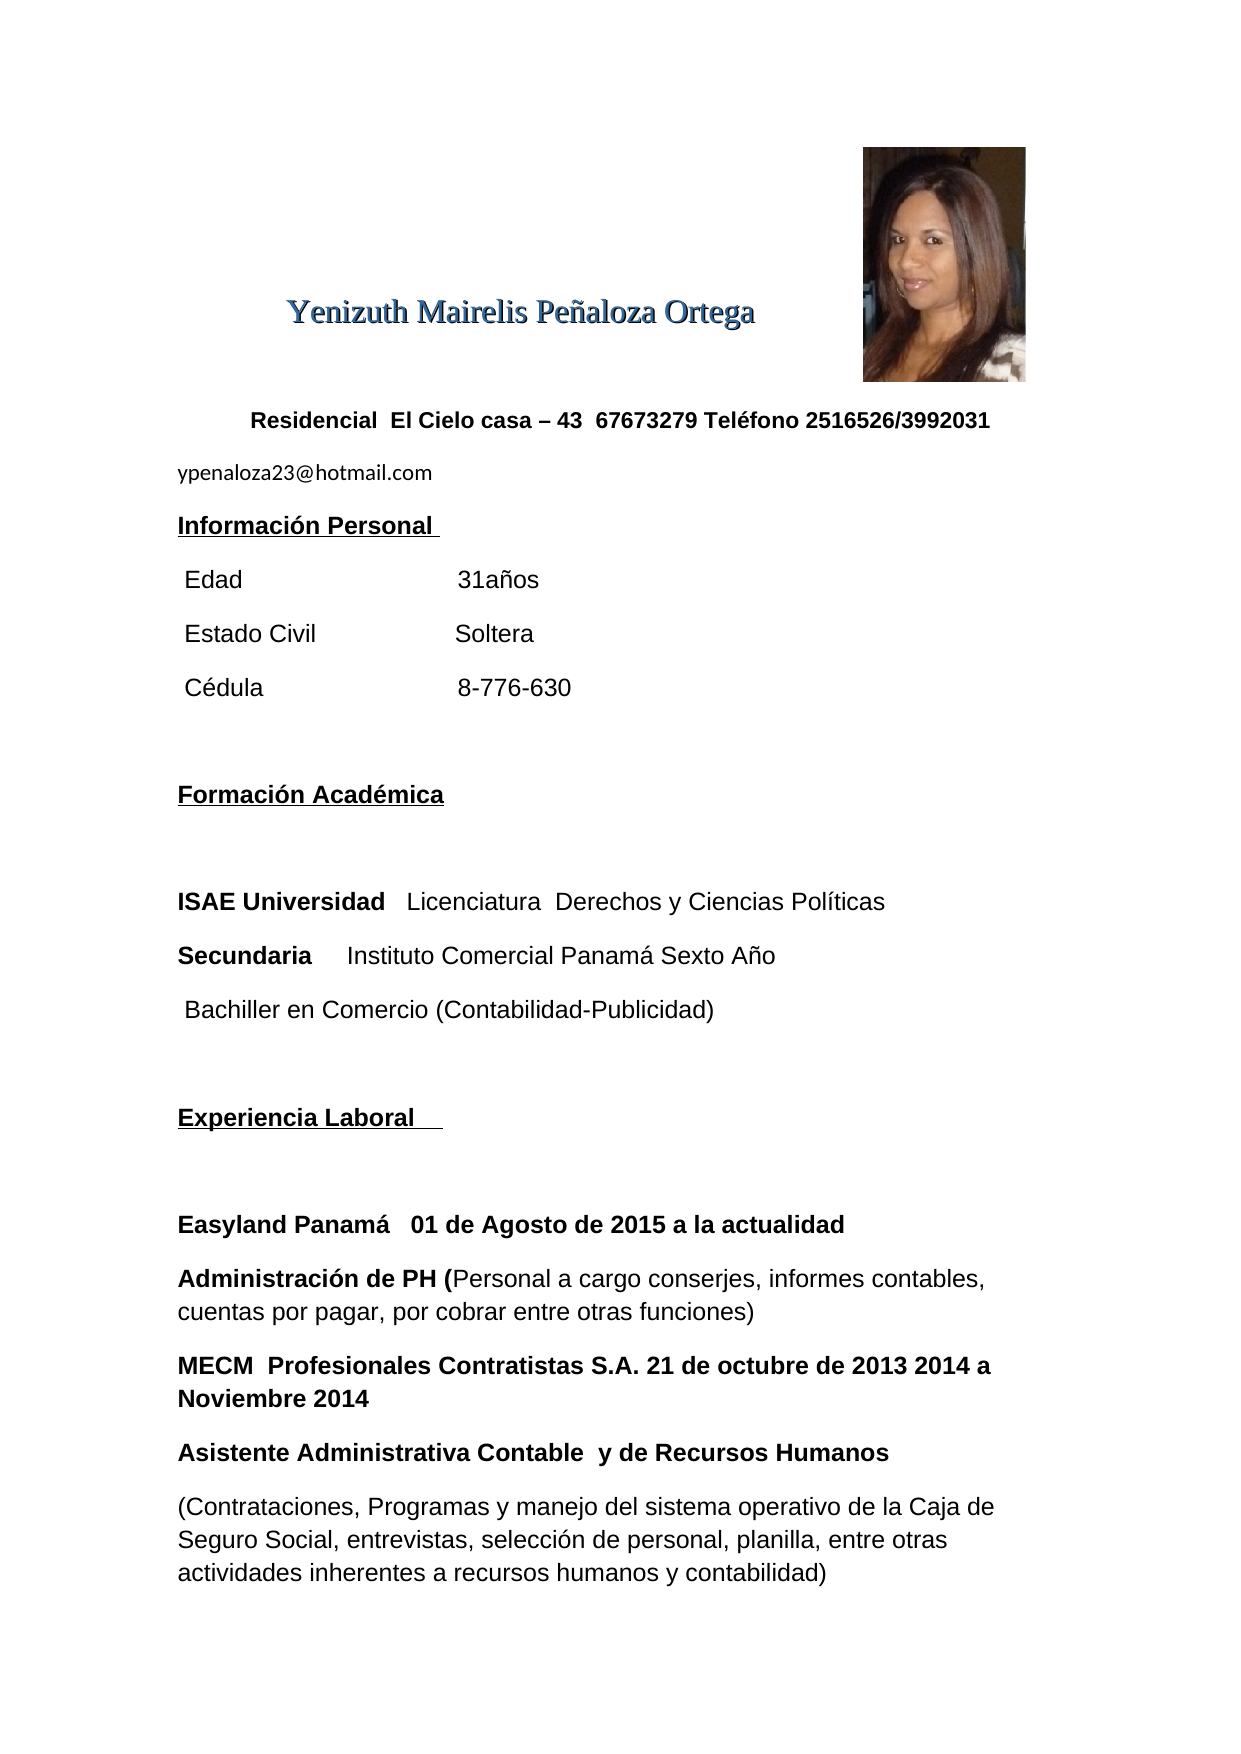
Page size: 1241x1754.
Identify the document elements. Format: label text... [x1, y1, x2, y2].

text Cédula 8-776-630 [177, 673, 1063, 701]
text Información Personal [177, 511, 1063, 540]
text ISAE Universidad Licenciatura Derechos y Ciencias Políticas [177, 887, 1063, 916]
text Asistente Administrativa Contable y de Recursos Humanos [177, 1438, 1063, 1467]
text Secundaria Instituto Comercial Panamá Sexto Año [177, 941, 1063, 970]
picture [863, 147, 1026, 382]
text Residencial El Cielo casa – 43 67673279 Teléfono 2516526/3992031 [177, 407, 1063, 433]
text MECM Profesionales Contratistas S.A. 21 de octubre de 2013 2014 a Noviembre 2014 [177, 1351, 1063, 1413]
text Easyland Panamá 01 de Agosto de 2015 a la actualidad [177, 1210, 1063, 1239]
text ypenaloza23@hotmail.com [177, 458, 1063, 486]
text Administración de PH (Personal a cargo conserjes, informes contables, cuentas por pagar, por cobrar entre otras funciones) [177, 1264, 1063, 1326]
text (Contrataciones, Programas y manejo del sistema operativo de la Caja de Seguro Social, entrevistas, selección de personal, planilla, entre otras actividades inherentes a recursos humanos y contabilidad) [177, 1492, 1063, 1587]
text Bachiller en Comercio (Contabilidad-Publicidad) [177, 995, 1063, 1024]
text Edad 31años [177, 565, 1063, 594]
text Experiencia Laboral [177, 1103, 1063, 1131]
text Formación Académica [177, 779, 1063, 808]
text Estado Civil Soltera [177, 619, 1063, 647]
